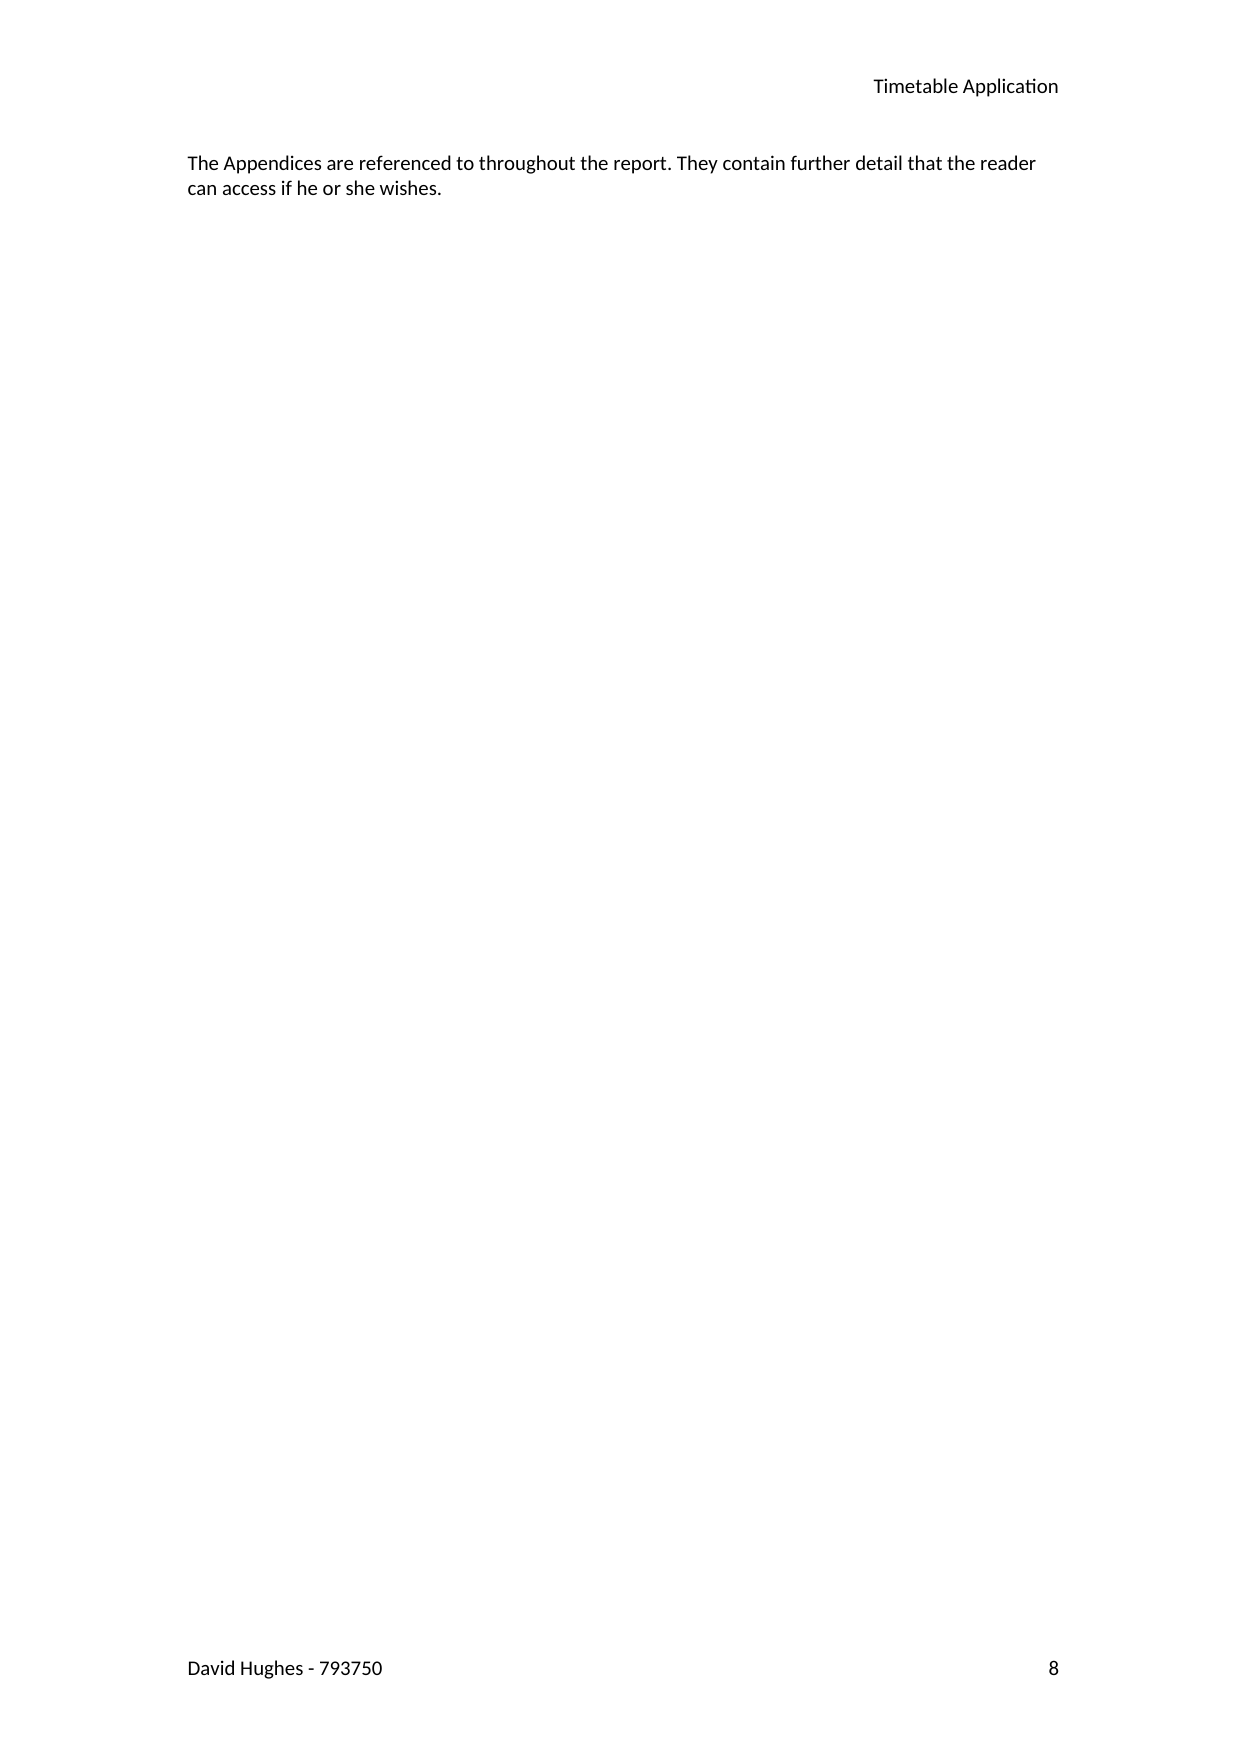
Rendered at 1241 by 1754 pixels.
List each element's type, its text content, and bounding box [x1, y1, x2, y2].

text The Appendices are referenced to throughout the report. They contain further detail that the reader can access if he or she wishes. [187, 150, 1053, 201]
